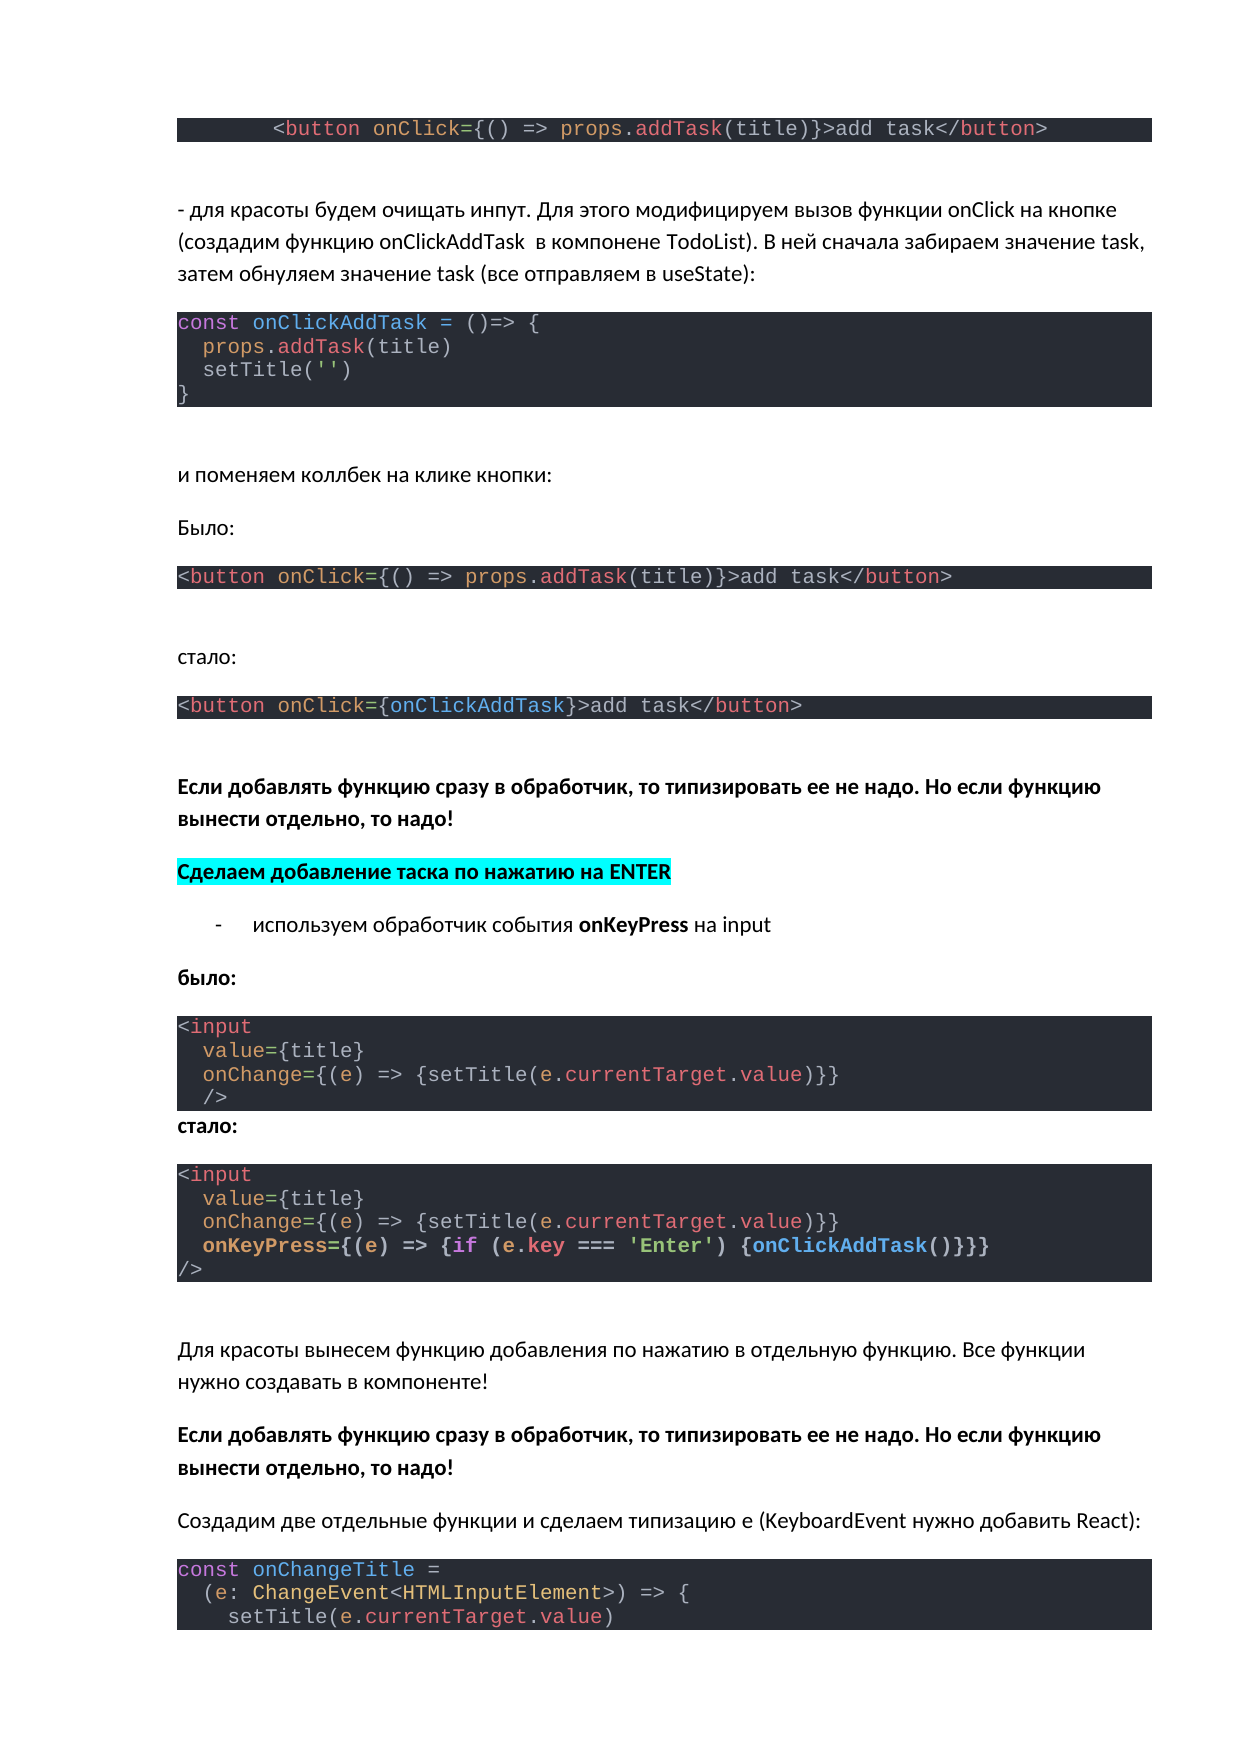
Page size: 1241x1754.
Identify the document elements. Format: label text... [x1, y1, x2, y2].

text Если добавлять функцию сразу в обработчик, то типизировать ее не надо. Но если функцию вынести отдельно, то надо! [177, 1421, 1152, 1481]
text стало: [177, 1111, 1152, 1139]
text <button onClick={onClickAddTask}>add task</button> [177, 696, 1152, 719]
text Создадим две отдельные функции и сделаем типизацию e (KeyboardEvent нужно добавить React): [177, 1506, 1152, 1534]
text стало: [177, 642, 1152, 671]
text Сделаем добавление таска по нажатию на ENTER [177, 857, 1152, 885]
text и поменяем коллбек на клике кнопки: [177, 460, 1152, 488]
list используем обработчик события onKeyPress на input [215, 910, 1152, 938]
text Было: [177, 513, 1152, 541]
text - для красоты будем очищать инпут. Для этого модифицируем вызов функции onClick на кнопке (создадим функцию onClickAddTask в компонене TodoList). В ней сначала забираем значение task, затем обнуляем значение task (все отправляем в useState): [177, 195, 1152, 287]
text Для красоты вынесем функцию добавления по нажатию в отдельную функцию. Все функции нужно создавать в компоненте! [177, 1335, 1152, 1396]
text было: [177, 963, 1152, 991]
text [177, 1559, 1152, 1630]
text Если добавлять функцию сразу в обработчик, то типизировать ее не надо. Но если функцию вынести отдельно, то надо! [177, 772, 1152, 832]
text <button onClick={() => props.addTask(title)}>add task</button> [177, 566, 1152, 589]
text const onClickAddTask = ()=> { props.addTask(title) setTitle('') } [177, 312, 1152, 407]
text <input value={title} onChange={(e) => {setTitle(e.currentTarget.value)}} /> [177, 1016, 1152, 1111]
text <input value={title} onChange={(e) => {setTitle(e.currentTarget.value)}} onKeyPress={(e) => {if (e.key === 'Enter') {onClickAddTask()}}} /> [177, 1164, 1152, 1282]
text <button onClick={() => props.addTask(title)}>add task</button> [177, 118, 1152, 142]
